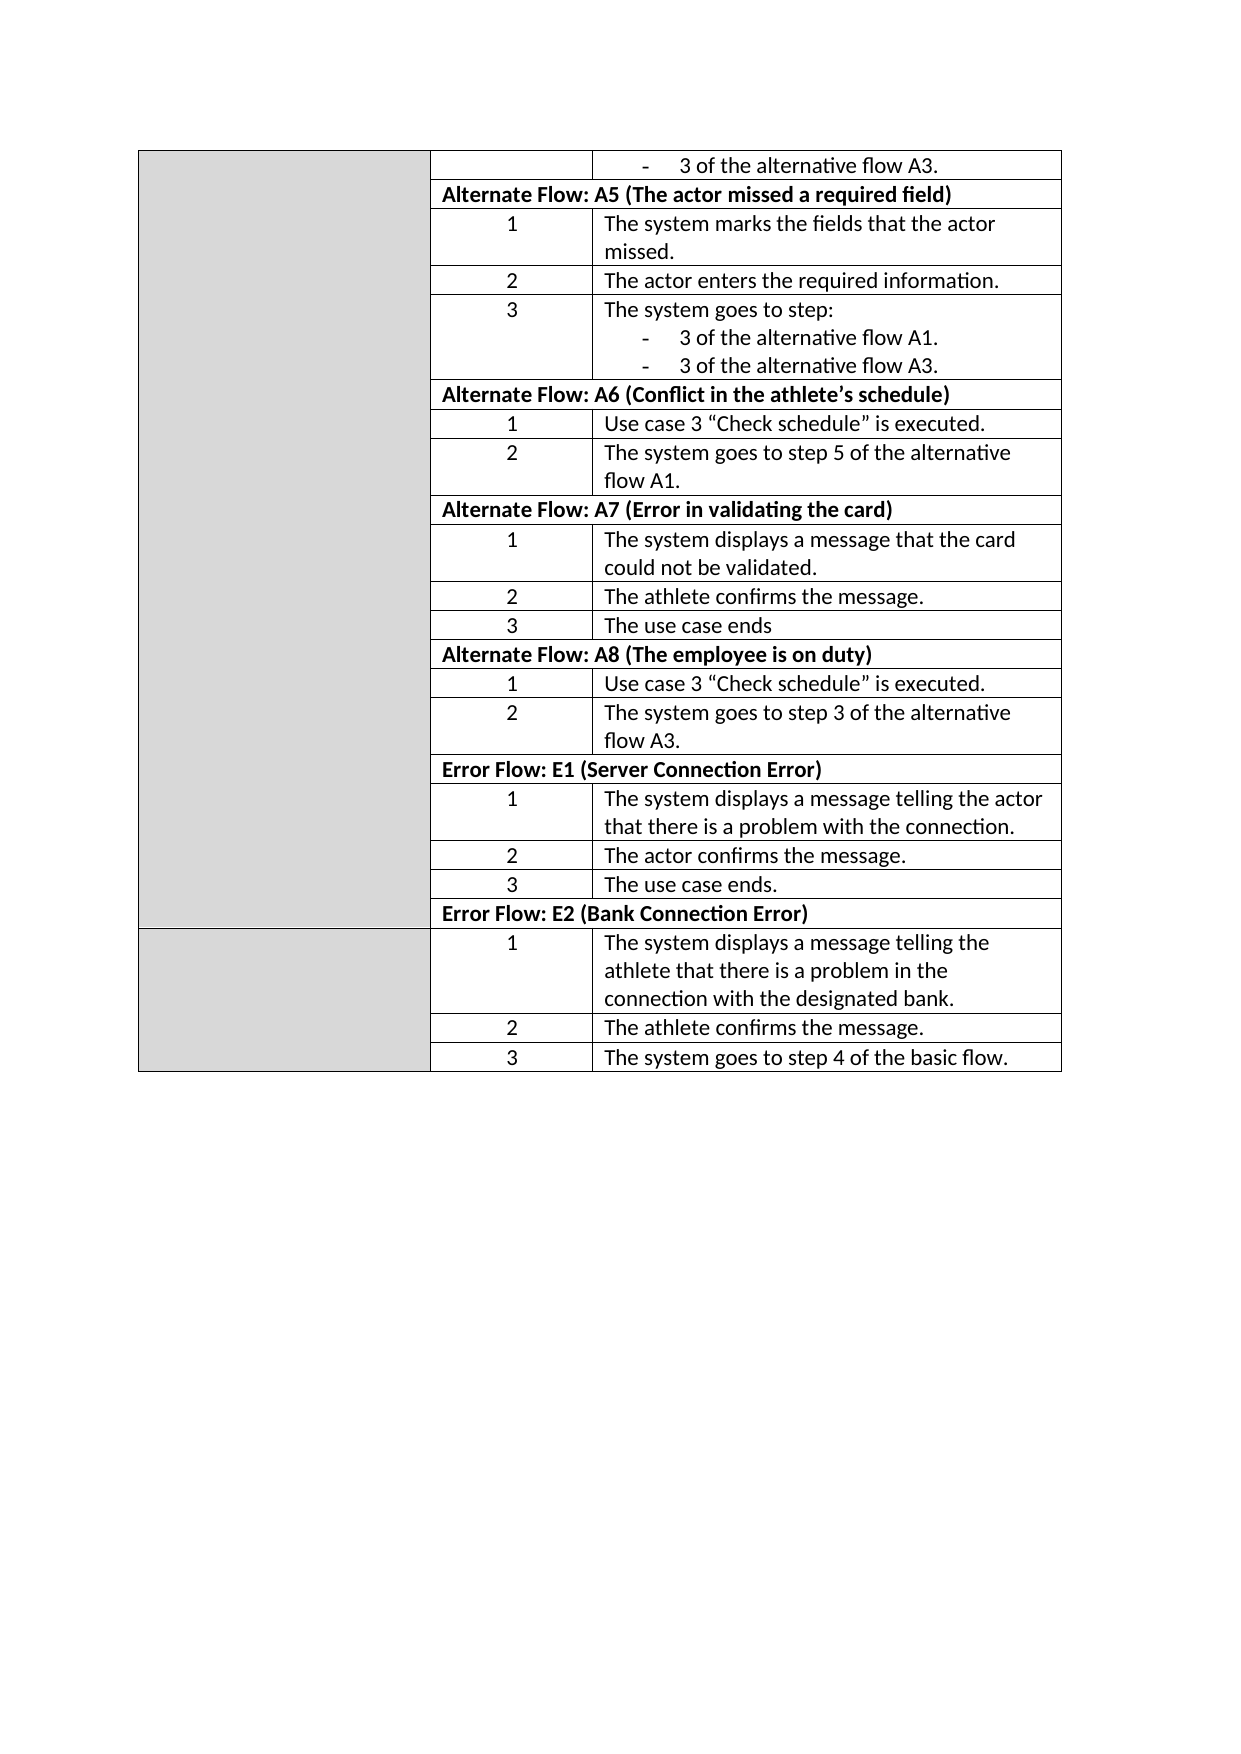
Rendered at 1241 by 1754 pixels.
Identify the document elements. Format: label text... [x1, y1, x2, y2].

table_cell The system goes to step 5 of the alternative flow A1. [593, 439, 1061, 494]
table_cell 1 [431, 525, 592, 581]
table_cell The use case ends. [593, 870, 1061, 898]
table_cell 1 [431, 410, 592, 437]
table_cell The athlete confirms the message. [593, 1014, 1061, 1042]
table_cell Alternate Flow: A7 (Error in validating the card) [431, 496, 1061, 524]
table_cell 1 [431, 929, 592, 1012]
table_cell Error Flow: E2 (Bank Connection Error) [431, 899, 1061, 927]
table_cell [139, 929, 430, 1071]
table_cell 2 [431, 841, 592, 869]
table_cell The system goes to step 4 of the basic flow. [593, 1043, 1061, 1071]
table_cell 2 [431, 266, 592, 294]
table_cell The use case ends [593, 611, 1061, 639]
table_cell 1 [431, 784, 592, 840]
table_cell 3 [431, 611, 592, 639]
table_cell 3 [431, 1043, 592, 1071]
table_cell The athlete confirms the message. [593, 582, 1061, 610]
table_cell The system goes to step 3 of the alternative flow A3. [593, 698, 1061, 754]
table_cell 3 [431, 870, 592, 898]
table_cell 2 [431, 698, 592, 754]
table_cell 2 [431, 582, 592, 610]
table_cell Alternate Flow: A6 (Conflict in the athlete’s schedule) [431, 380, 1061, 408]
table_cell 2 [431, 1014, 592, 1042]
table_cell 2 [431, 439, 592, 494]
table_cell The actor enters the required information. [593, 266, 1061, 294]
table_cell The system displays a message telling the athlete that there is a problem in the connection with the designated bank. [593, 929, 1061, 1012]
table_cell 1 [431, 669, 592, 697]
table_cell Error Flow: E1 (Server Connection Error) [431, 755, 1061, 783]
table_cell Use case 3 “Check schedule” is executed. [593, 669, 1061, 697]
table_cell Use case 3 “Check schedule” is executed. [593, 410, 1061, 437]
table_cell 1 [431, 209, 592, 265]
table_cell The system displays a message telling the actor that there is a problem with the connection. [593, 784, 1061, 840]
table_cell Alternate Flow: A5 (The actor missed a required field) [431, 180, 1061, 208]
table_cell The system displays a message that the card could not be validated. [593, 525, 1061, 581]
table_cell Alternate Flow: A8 (The employee is on duty) [431, 640, 1061, 668]
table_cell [593, 151, 1061, 179]
table_cell The system marks the fields that the actor missed. [593, 209, 1061, 265]
table_cell 3 [431, 151, 592, 179]
table_cell 3 [431, 295, 592, 379]
table_cell The system goes to step: 3 of the alternative flow A1. 3 of the alternative flow A3. [593, 295, 1061, 379]
table_cell The actor confirms the message. [593, 841, 1061, 869]
